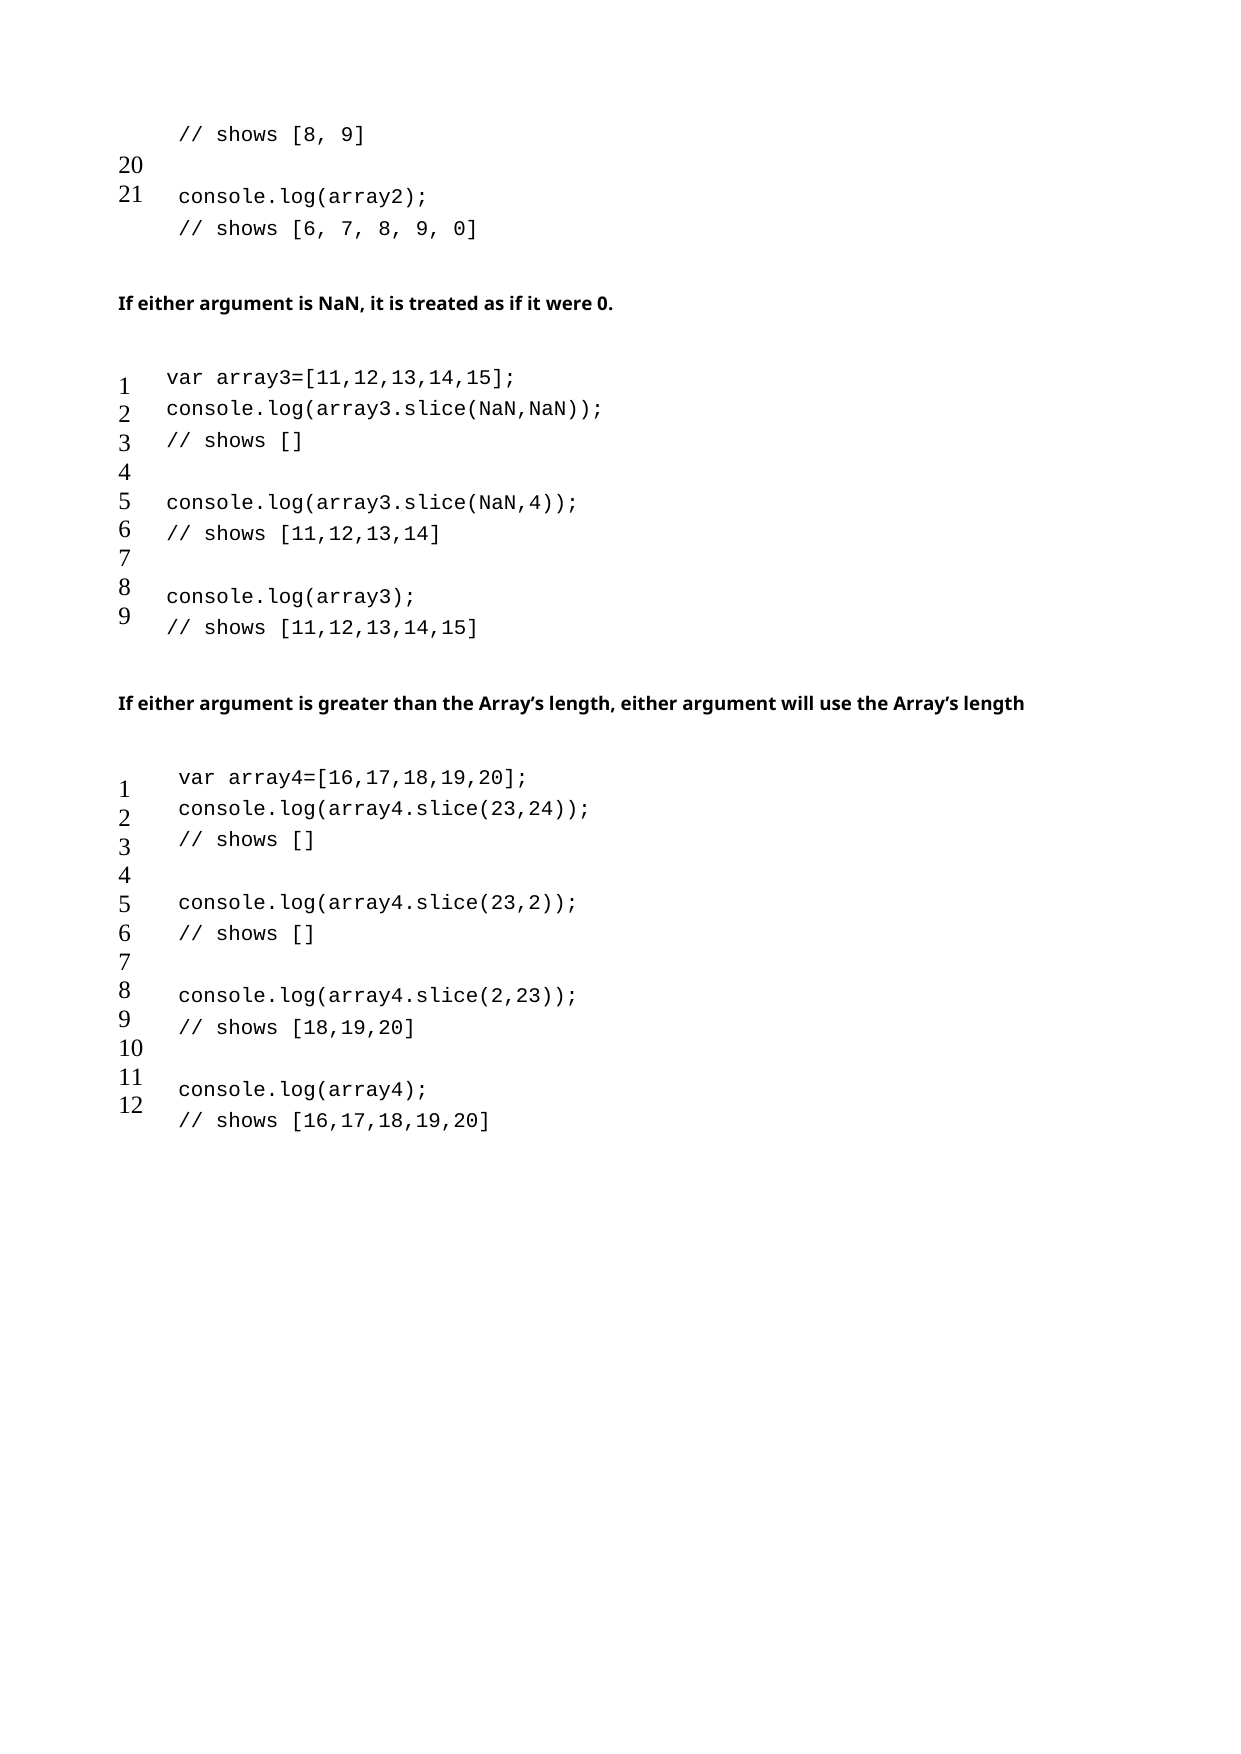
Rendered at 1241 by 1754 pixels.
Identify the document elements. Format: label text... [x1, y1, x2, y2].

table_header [178, 102, 1109, 256]
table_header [118, 102, 178, 256]
text If either argument is greater than the Array’s length, either argument will use the Array’s length [118, 684, 1181, 716]
table_header var array4=[16,17,18,19,20]; console.log(array4.slice(23,24)); // shows [] console.log(array4.slice(23,2)); // shows [] console.log(array4.slice(2,23)); // shows [18,19,20] console.log(array4); // shows [16,17,18,19,20] [178, 745, 1109, 1148]
table_header var array3=[11,12,13,14,15]; console.log(array3.slice(NaN,NaN)); // shows [] console.log(array3.slice(NaN,4)); // shows [11,12,13,14] console.log(array3); // shows [11,12,13,14,15] [166, 345, 1109, 655]
table_header 1 2 3 4 5 6 7 8 9 10 11 12 [118, 745, 178, 1148]
table_header 1 2 3 4 5 6 7 8 9 [118, 345, 166, 655]
text If either argument is NaN, it is treated as if it were 0. [118, 285, 1181, 316]
